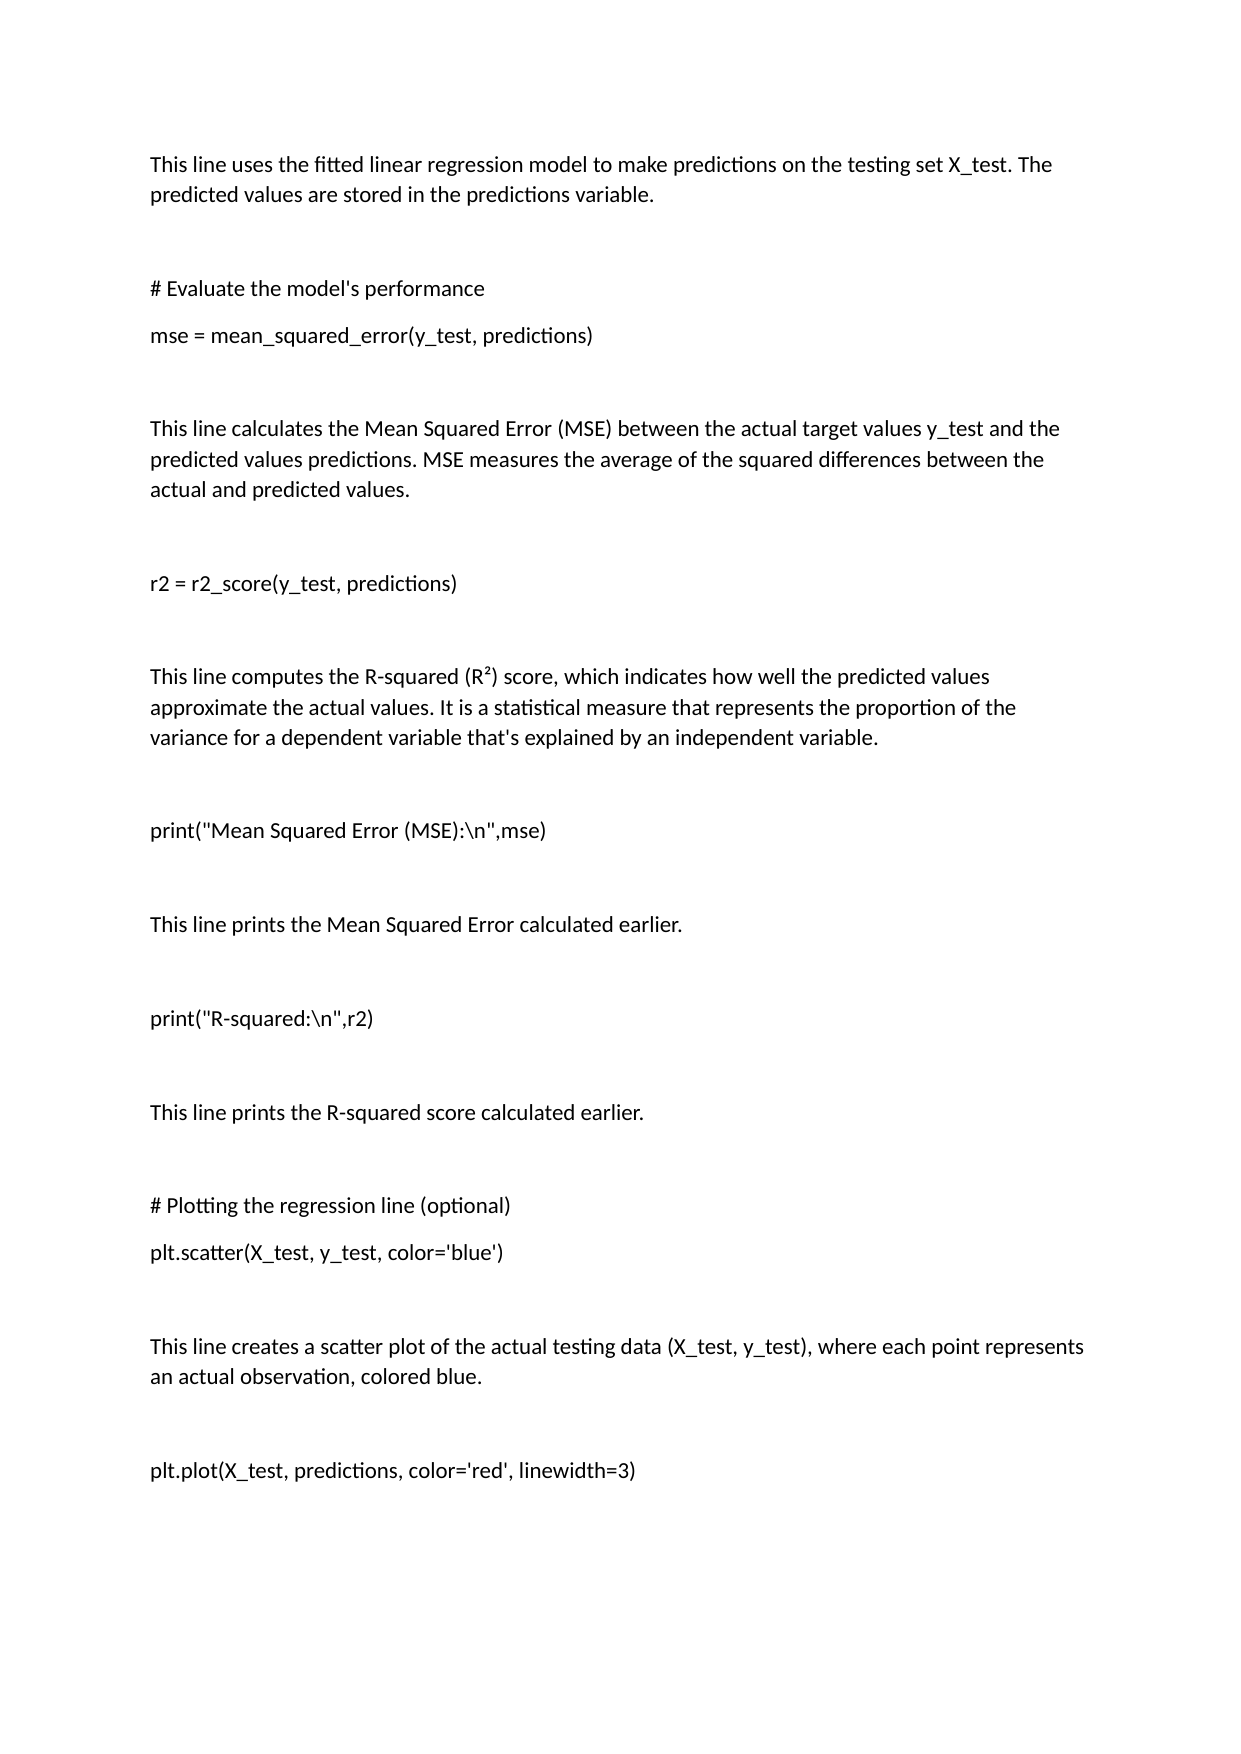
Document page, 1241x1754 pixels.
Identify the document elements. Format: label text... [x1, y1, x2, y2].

text This line prints the R-squared score calculated earlier. [150, 1098, 1090, 1126]
text mse = mean_squared_error(y_test, predictions) [150, 321, 1090, 349]
text This line prints the Mean Squared Error calculated earlier. [150, 910, 1090, 938]
text This line computes the R-squared (R²) score, which indicates how well the predicted values approximate the actual values. It is a statistical measure that represents the proportion of the variance for a dependent variable that's explained by an independent variable. [150, 662, 1090, 751]
text # Plotting the regression line (optional) [150, 1192, 1090, 1220]
text plt.scatter(X_test, y_test, color='blue') [150, 1238, 1090, 1267]
text r2 = r2_score(y_test, predictions) [150, 569, 1090, 597]
text print("R-squared:\n",r2) [150, 1004, 1090, 1032]
text This line uses the fitted linear regression model to make predictions on the testing set X_test. The predicted values are stored in the predictions variable. [150, 150, 1090, 208]
text plt.plot(X_test, predictions, color='red', linewidth=3) [150, 1456, 1090, 1484]
text # Evaluate the model's performance [150, 274, 1090, 302]
text This line creates a scatter plot of the actual testing data (X_test, y_test), where each point represents an actual observation, colored blue. [150, 1332, 1090, 1391]
text This line calculates the Mean Squared Error (MSE) between the actual target values y_test and the predicted values predictions. MSE measures the average of the squared differences between the actual and predicted values. [150, 414, 1090, 503]
text print("Mean Squared Error (MSE):\n",mse) [150, 817, 1090, 845]
